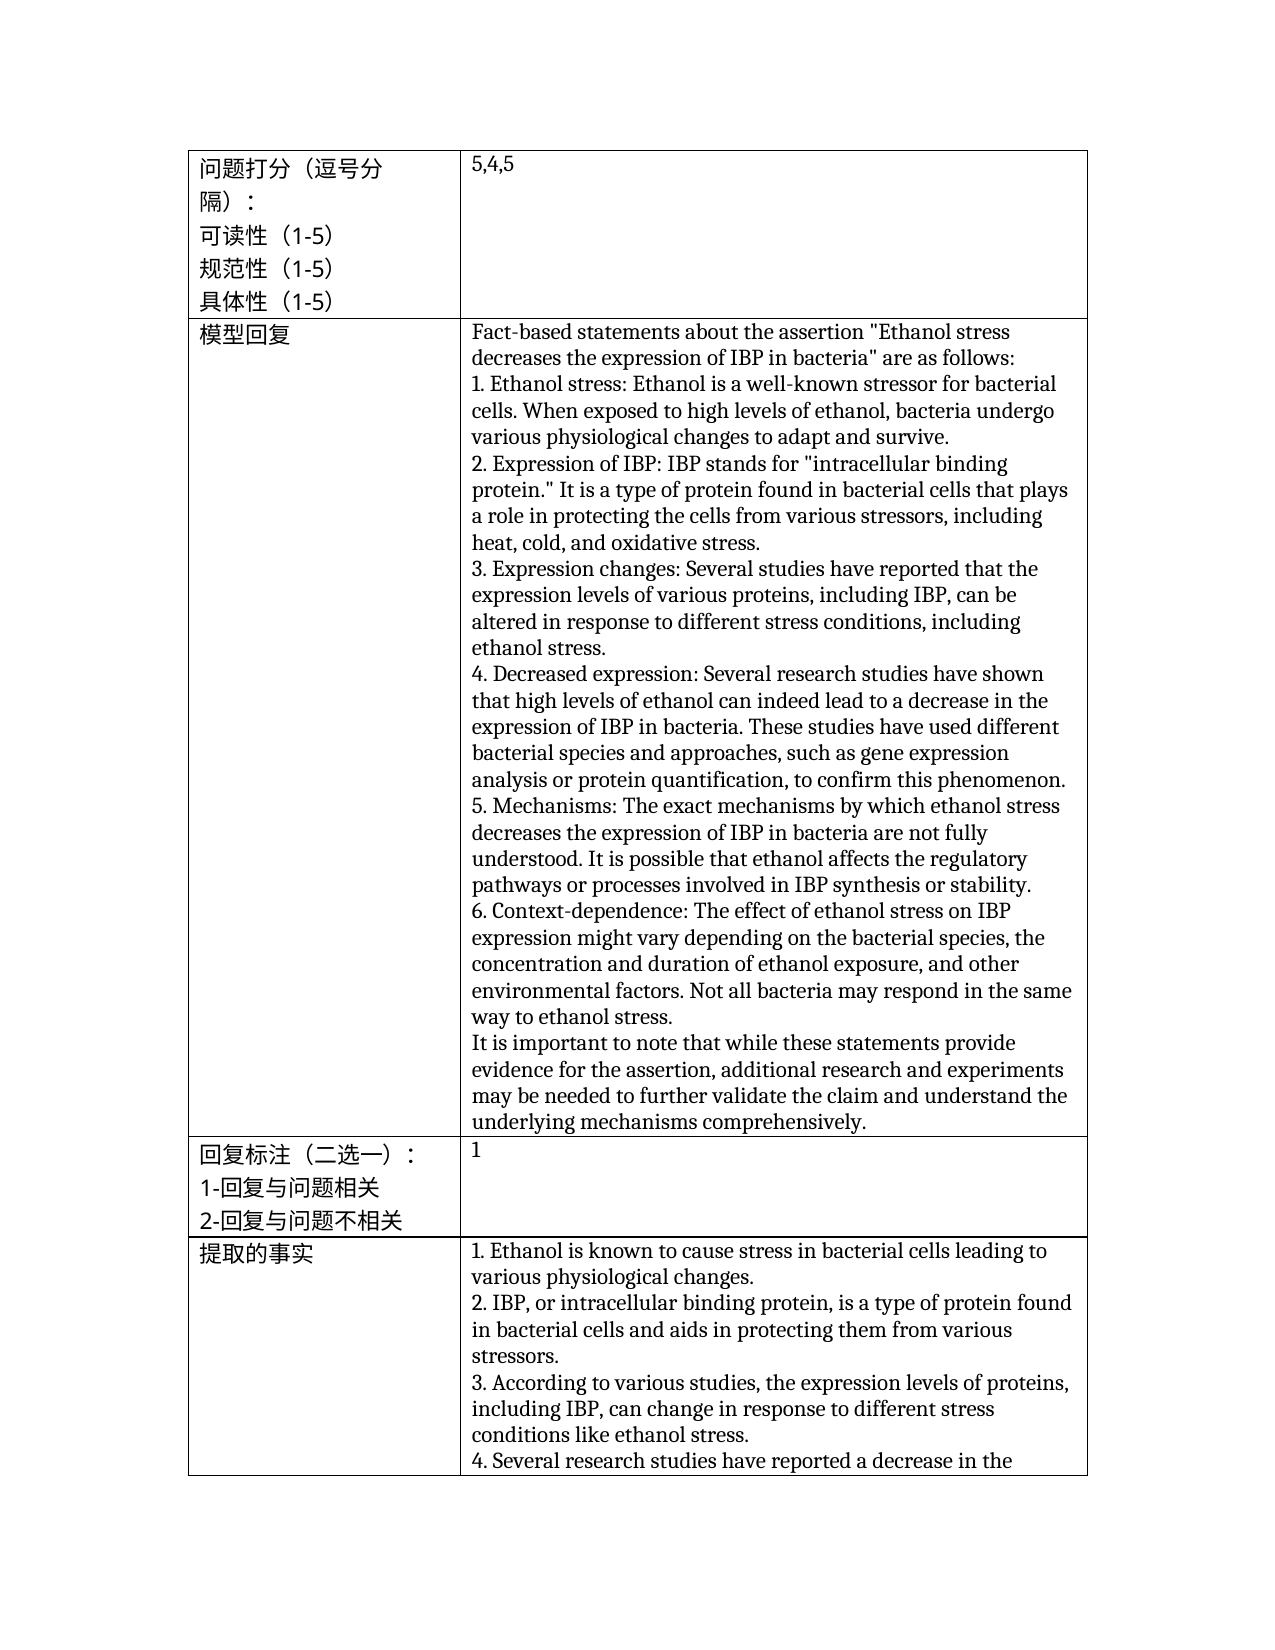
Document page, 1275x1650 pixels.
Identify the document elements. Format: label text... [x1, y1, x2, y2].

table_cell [461, 1238, 1087, 1475]
table_cell 回复标注（二选一）： 1-回复与问题相关 2-回复与问题不相关 [189, 1137, 460, 1236]
table_cell 5,4,5 [461, 151, 1087, 317]
table_cell 1 [461, 1137, 1087, 1236]
table_cell 问题打分（逗号分隔）： 可读性（1-5） 规范性（1-5） 具体性（1-5） [189, 151, 460, 317]
table_cell 模型回复 [189, 319, 460, 1136]
table_cell 提取的事实 [189, 1238, 460, 1475]
table_cell Fact-based statements about the assertion "Ethanol stress decreases the expression of IBP in bacteria" are as follows: 1. Ethanol stress: Ethanol is a well-known stressor for bacterial cells. When exposed to high levels of ethanol, bacteria undergo various physiological changes to adapt and survive. 2. Expression of IBP: IBP stands for "intracellular binding protein." It is a type of protein found in bacterial cells that plays a role in protecting the cells from various stressors, including heat, cold, and oxidative stress. 3. Expression changes: Several studies have reported that the expression levels of various proteins, including IBP, can be altered in response to different stress conditions, including ethanol stress. 4. Decreased expression: Several research studies have shown that high levels of ethanol can indeed lead to a decrease in the expression of IBP in bacteria. These studies have used different bacterial species and approaches, such as gene expression analysis or protein quantification, to confirm this phenomenon. 5. Mechanisms: The exact mechanisms by which ethanol stress decreases the expression of IBP in bacteria are not fully understood. It is possible that ethanol affects the regulatory pathways or processes involved in IBP synthesis or stability. 6. Context-dependence: The effect of ethanol stress on IBP expression might vary depending on the bacterial species, the concentration and duration of ethanol exposure, and other environmental factors. Not all bacteria may respond in the same way to ethanol stress. It is important to note that while these statements provide evidence for the assertion, additional research and experiments may be needed to further validate the claim and understand the underlying mechanisms comprehensively. [461, 319, 1087, 1136]
